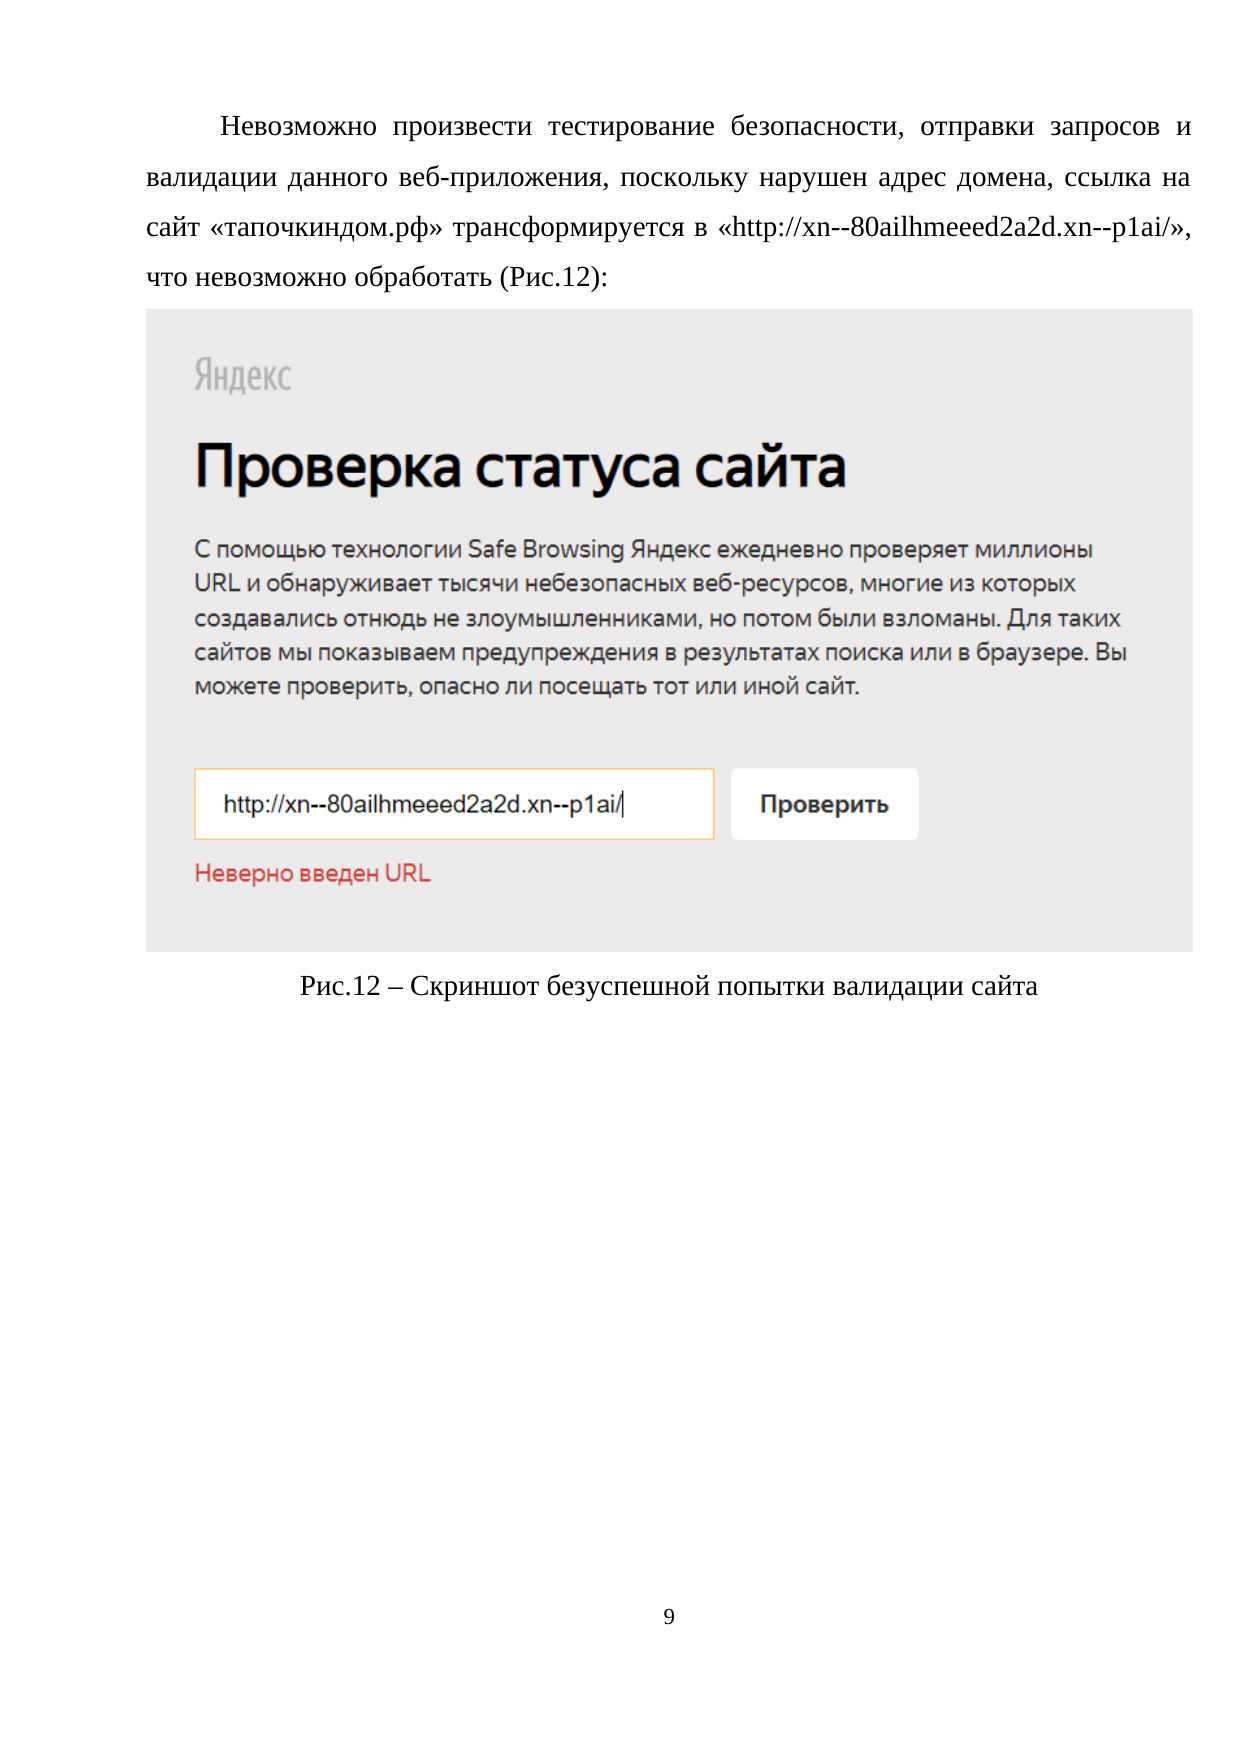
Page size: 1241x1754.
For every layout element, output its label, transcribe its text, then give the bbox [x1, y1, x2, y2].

text Невозможно произвести тестирование безопасности, отправки запросов и валидации данного веб-приложения, поскольку нарушен адрес домена, ссылка на сайт «тапочкиндом.рф» трансформируется в «http://xn--80ailhmeeed2a2d.xn--p1ai/», что невозможно обработать (Рис.12): [146, 108, 1192, 293]
text Рис.12 – Скриншот безуспешной попытки валидации сайта [146, 968, 1192, 1002]
picture [145, 309, 1193, 952]
